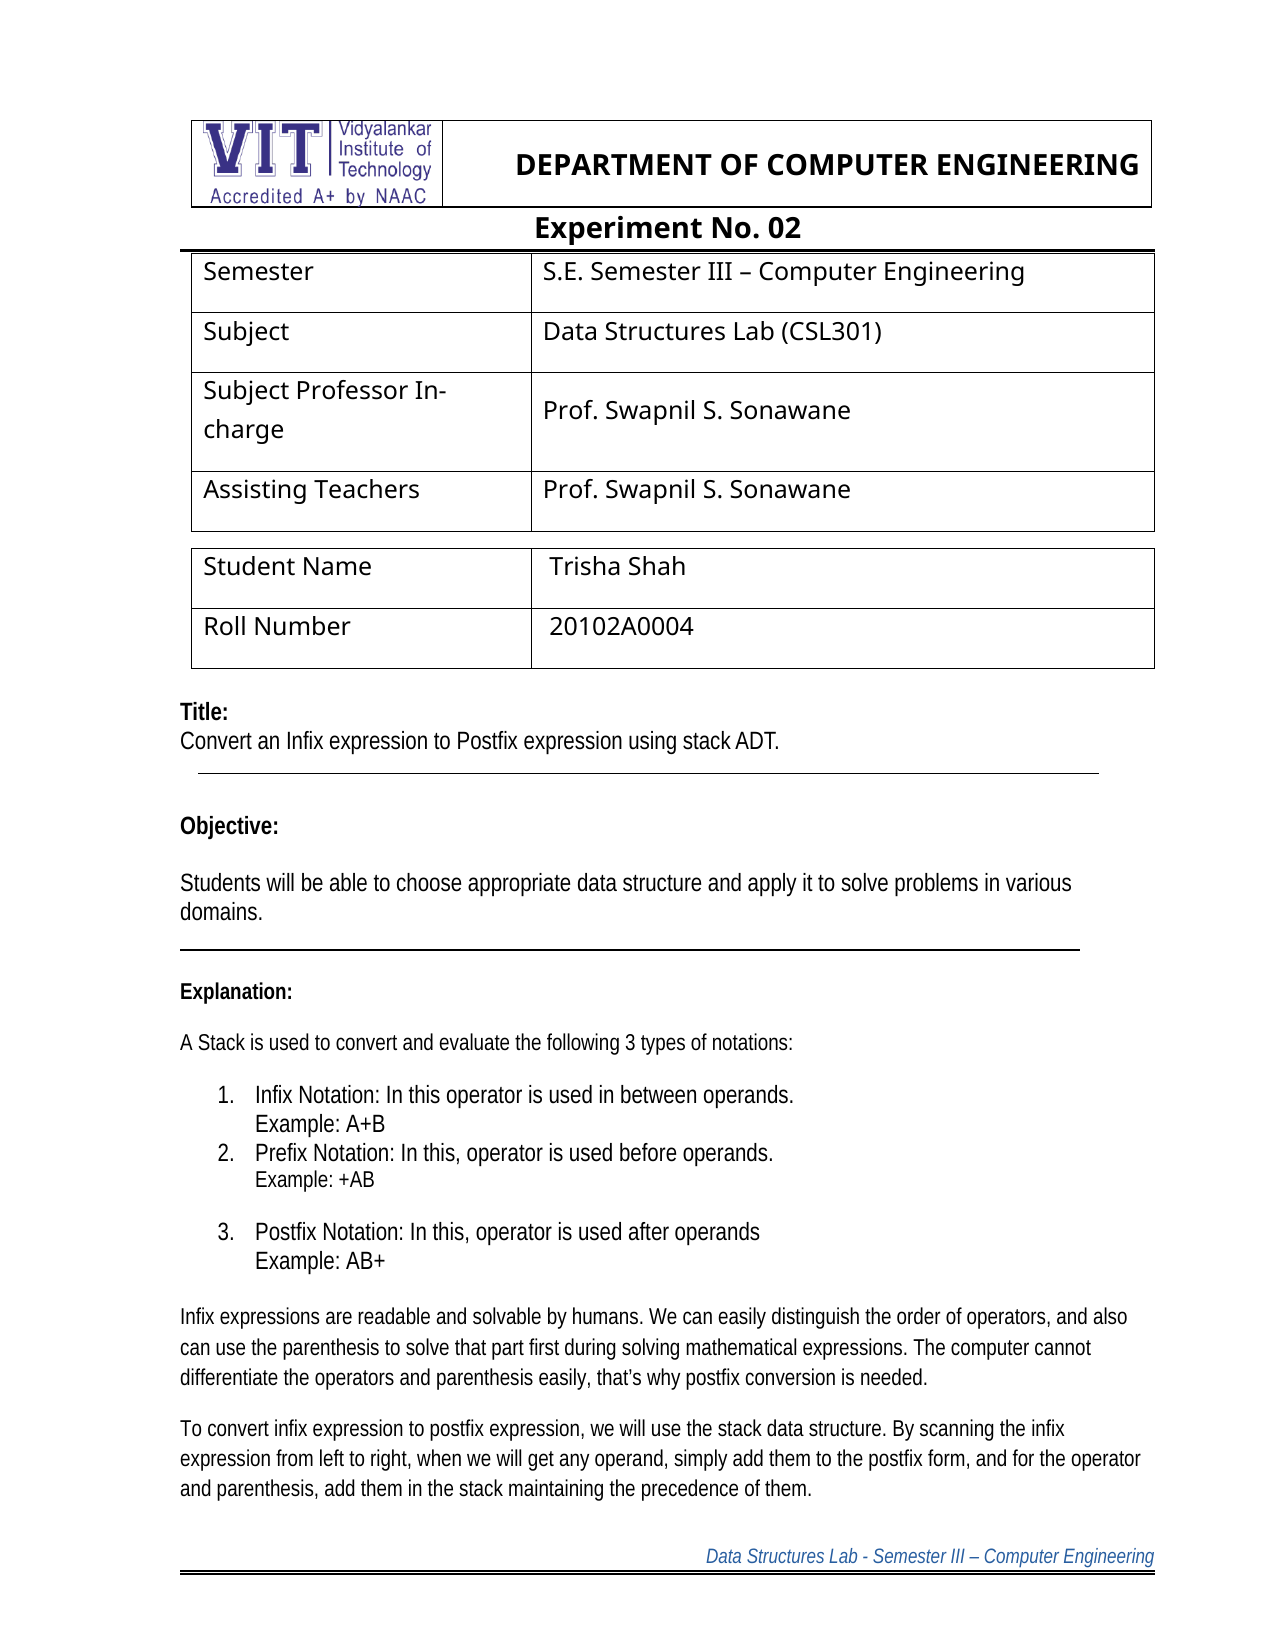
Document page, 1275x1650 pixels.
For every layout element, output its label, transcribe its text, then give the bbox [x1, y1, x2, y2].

text Students will be able to choose appropriate data structure and apply it to solve problems in various domains. [180, 868, 1155, 926]
text Example: +AB [255, 1166, 1155, 1193]
text To convert infix expression to postfix expression, we will use the stack data structure. By scanning the infix expression from left to right, when we will get any operand, simply add them to the postfix form, and for the operator and parenthesis, add them in the stack maintaining the precedence of them. [180, 1415, 1155, 1501]
table_header Student Name [192, 549, 531, 608]
table_header DEPARTMENT OF COMPUTER ENGINEERING [443, 121, 1151, 206]
table_cell Roll Number [192, 609, 531, 668]
table_header Trisha Shah [532, 549, 1154, 608]
table_cell Subject Professor In-charge [192, 373, 531, 471]
table_header S.E. Semester III – Computer Engineering [532, 254, 1154, 312]
text Experiment No. 02 [180, 207, 1155, 249]
text Title: [180, 697, 1155, 726]
table_header [432, 121, 442, 206]
text Convert an Infix expression to Postfix expression using stack ADT. [180, 726, 1155, 754]
list Postfix Notation: In this, operator is used after operands [217, 1217, 1155, 1246]
list Prefix Notation: In this, operator is used before operands. [217, 1138, 1155, 1166]
table_header Semester [192, 254, 531, 312]
list Example: AB+ [255, 1246, 1155, 1274]
list Example: A+B [255, 1109, 1155, 1138]
table_header [192, 121, 203, 206]
table_cell Data Structures Lab (CSL301) [532, 313, 1154, 372]
table_cell Prof. Swapnil S. Sonawane [532, 373, 1154, 471]
table_cell Prof. Swapnil S. Sonawane [532, 472, 1154, 531]
text A Stack is used to convert and evaluate the following 3 types of notations: [180, 1029, 1155, 1056]
picture [203, 121, 432, 207]
table_cell Subject [192, 313, 531, 372]
list Infix Notation: In this operator is used in between operands. [217, 1080, 1155, 1109]
text Explanation: [180, 978, 1155, 1004]
table_cell 20102A0004 [532, 609, 1154, 668]
text Infix expressions are readable and solvable by humans. We can easily distinguish the order of operators, and also can use the parenthesis to solve that part first during solving mathematical expressions. The computer cannot differentiate the operators and parenthesis easily, that’s why postfix conversion is needed. [180, 1303, 1155, 1390]
table_cell Assisting Teachers [192, 472, 531, 531]
text Objective: [180, 811, 1155, 839]
